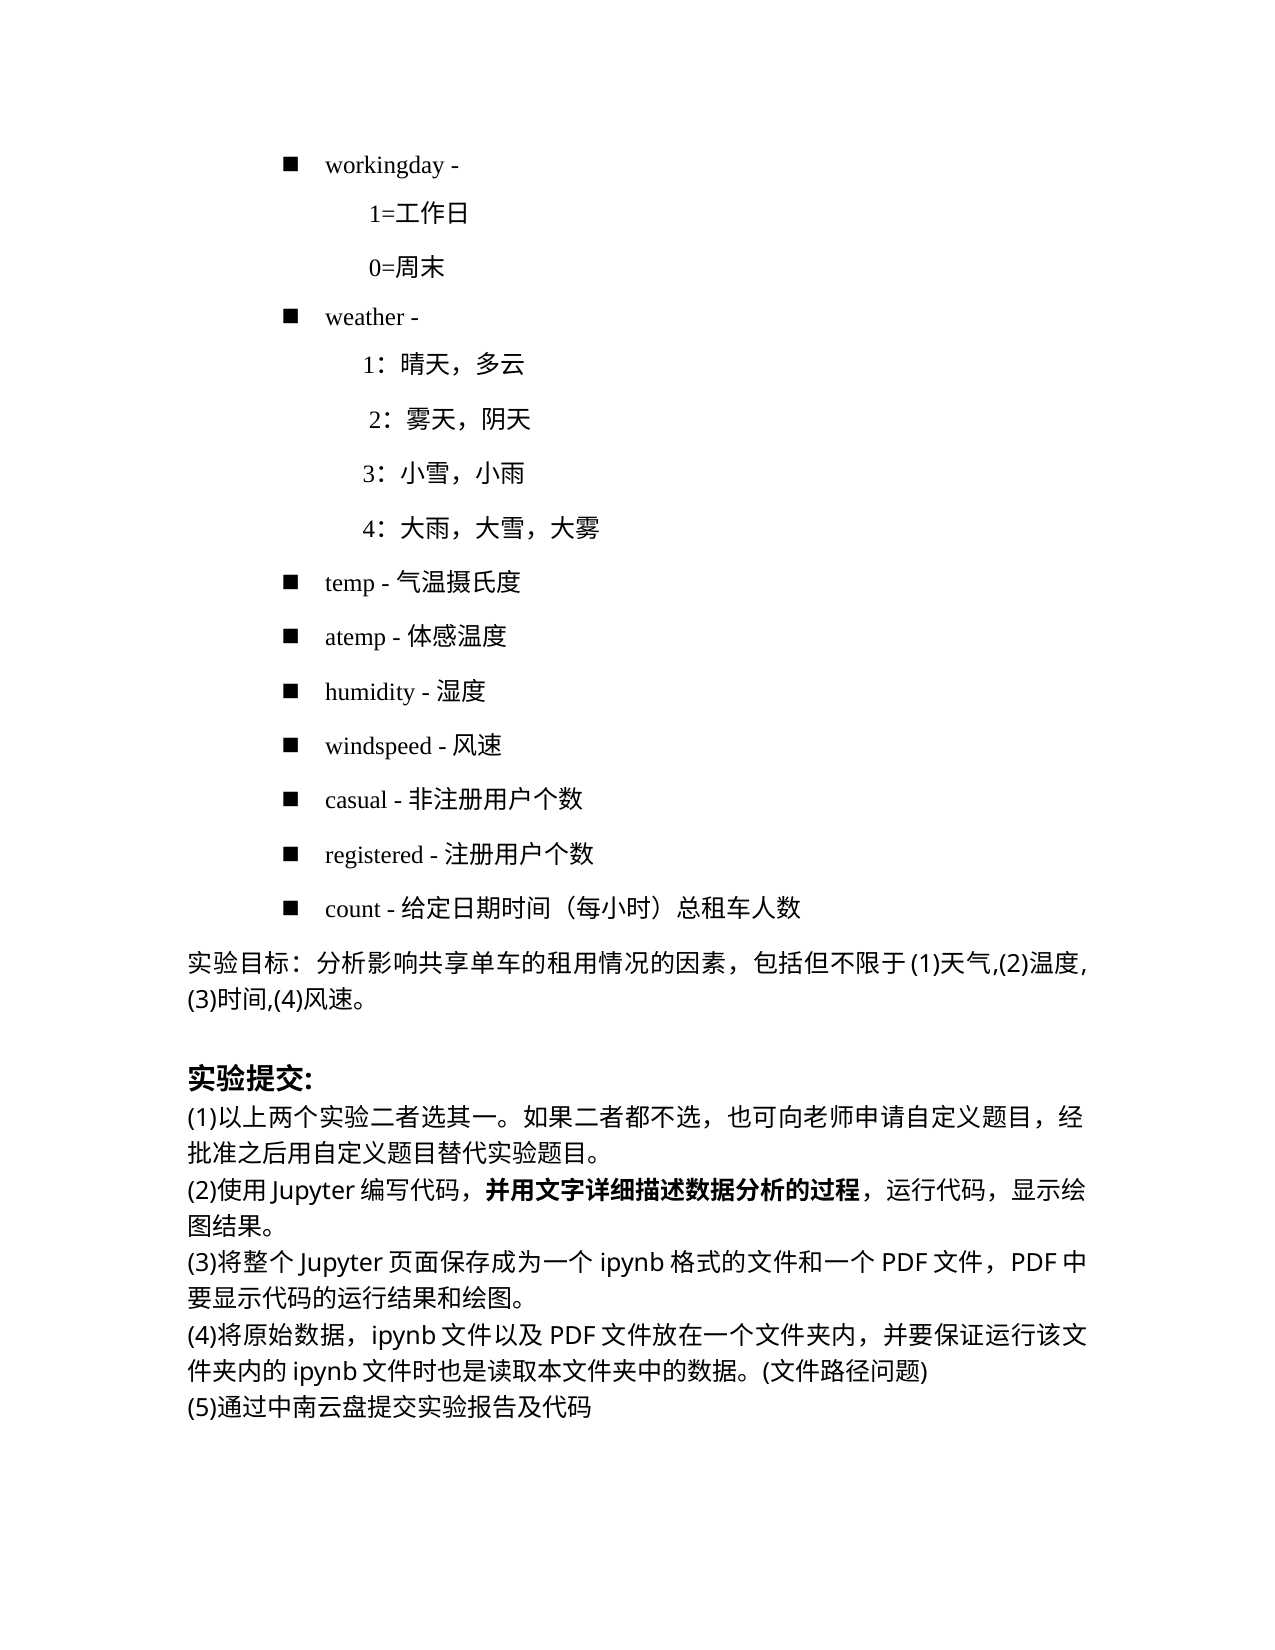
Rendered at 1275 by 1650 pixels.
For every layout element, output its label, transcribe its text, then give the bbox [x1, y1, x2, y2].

list registered - 注册用户个数 [281, 834, 1087, 871]
list 1=工作日 [281, 193, 1087, 229]
list count - 给定日期时间（每小时）总租车人数 [281, 889, 1087, 925]
text (2)使用Jupyter编写代码，并用文字详细描述数据分析的过程，运行代码，显示绘图结果。 [187, 1170, 1087, 1243]
text (5)通过中南云盘提交实验报告及代码 [187, 1388, 1087, 1424]
list temp - 气温摄氏度 [281, 562, 1087, 599]
list workingday - [281, 150, 1087, 179]
list 4：大雨，大雪，大雾 [325, 508, 1087, 544]
list 1：晴天，多云 [287, 345, 1087, 381]
text (1)以上两个实验二者选其一。如果二者都不选，也可向老师申请自定义题目，经批准之后用自定义题目替代实验题目。 [187, 1098, 1087, 1170]
list weather - [281, 302, 1087, 331]
text 实验提交: [187, 1055, 1087, 1098]
text (3)将整个Jupyter页面保存成为一个ipynb格式的文件和一个PDF文件，PDF中要显示代码的运行结果和绘图。 [187, 1243, 1087, 1315]
list windspeed - 风速 [281, 726, 1087, 762]
list 2：雾天，阴天 [369, 399, 1087, 436]
text (4)将原始数据，ipynb文件以及PDF文件放在一个文件夹内，并要保证运行该文件夹内的ipynb文件时也是读取本文件夹中的数据。(文件路径问题) [187, 1315, 1087, 1388]
list 3：小雪，小雨 [325, 454, 1087, 490]
list 0=周末 [281, 247, 1087, 284]
list atemp - 体感温度 [281, 617, 1087, 653]
list humidity - 湿度 [281, 671, 1087, 707]
list casual - 非注册用户个数 [281, 780, 1087, 816]
text 实验目标：分析影响共享单车的租用情况的因素，包括但不限于(1)天气,(2)温度,(3)时间,(4)风速。 [187, 943, 1087, 1016]
